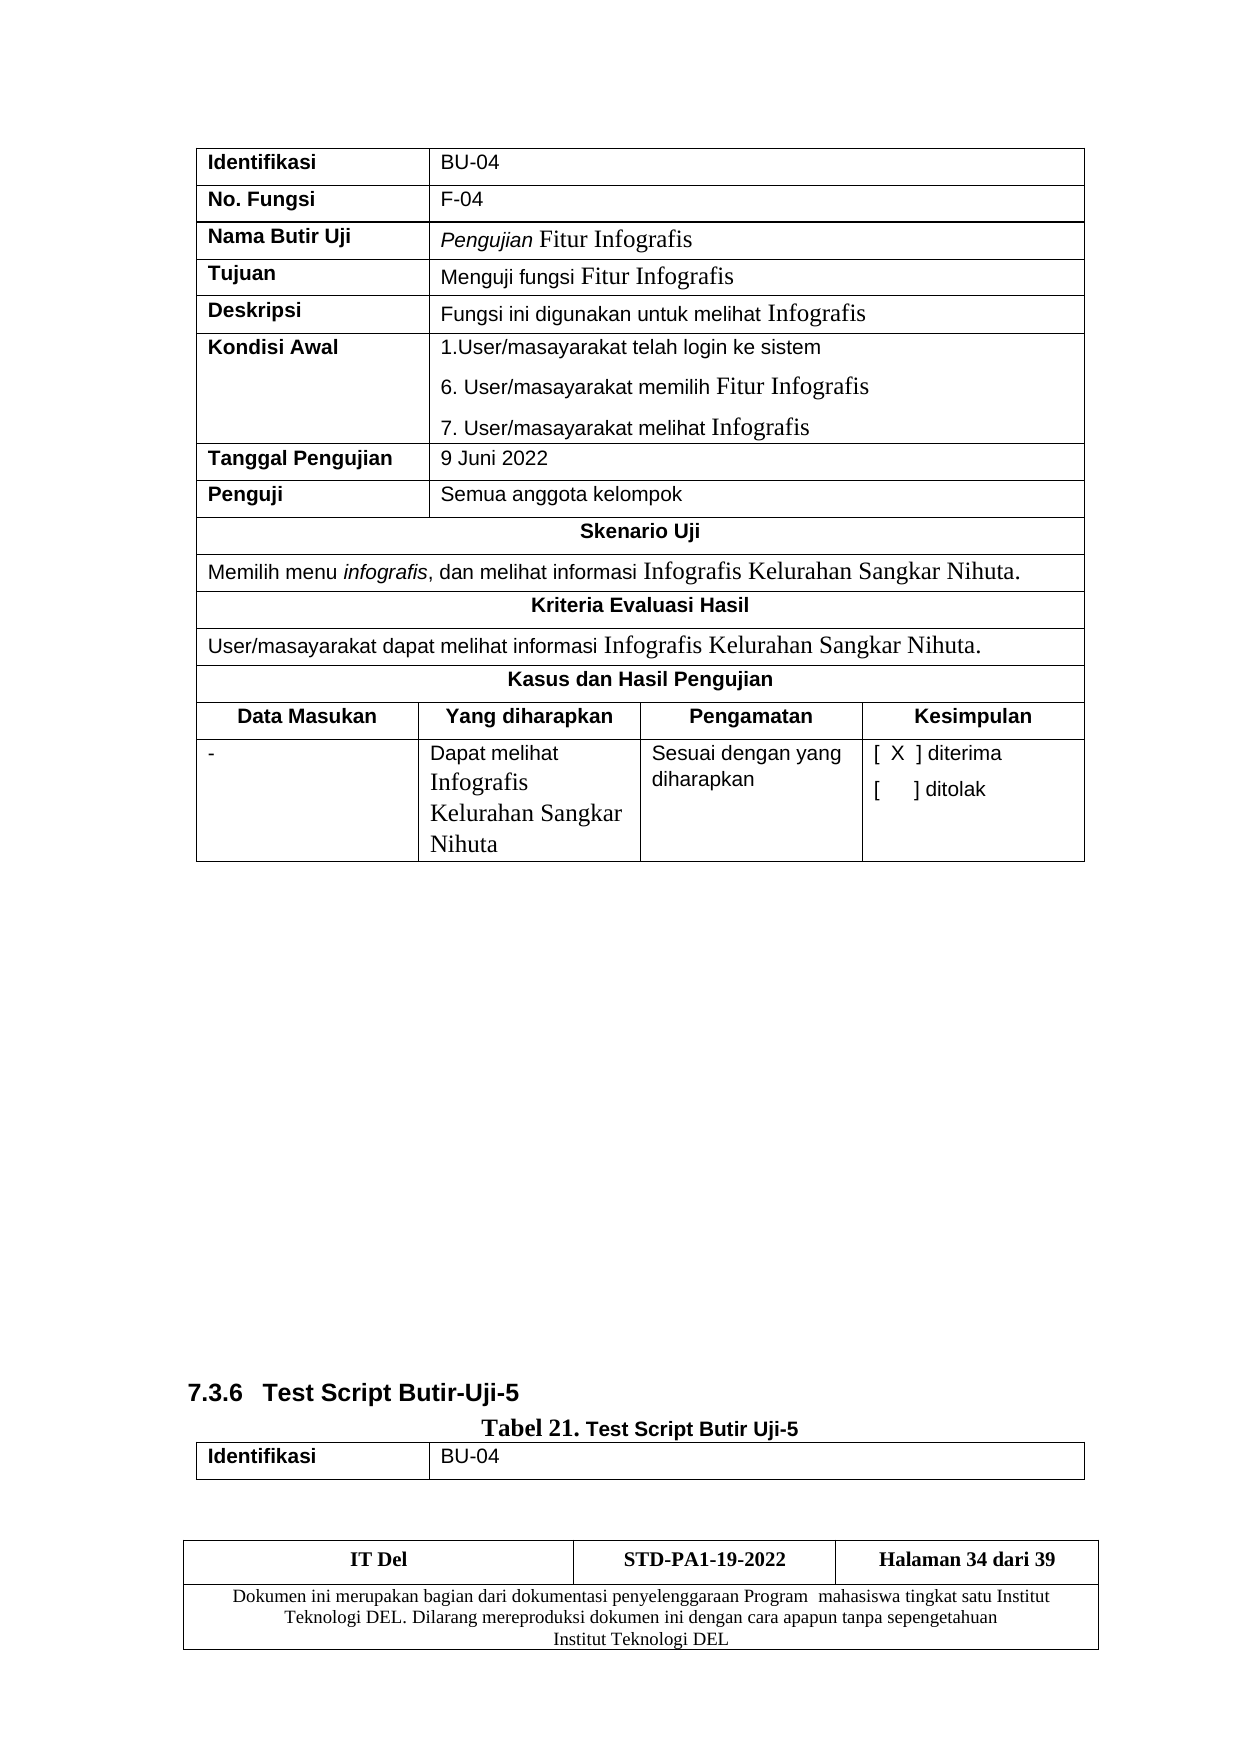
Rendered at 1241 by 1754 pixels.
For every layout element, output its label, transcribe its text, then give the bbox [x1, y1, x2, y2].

table_cell Menguji fungsi Fitur Infografis [430, 260, 1084, 295]
table_cell Kriteria Evaluasi Hasil [197, 592, 1084, 628]
table_cell Pengamatan [641, 703, 862, 739]
table_cell Nama Butir Uji [197, 223, 429, 258]
table_cell Kondisi Awal [197, 334, 429, 443]
table_cell Semua anggota kelompok [430, 481, 1084, 517]
text Tabel 21. Test Script Butir Uji-5 [187, 1413, 1092, 1442]
table_cell 1.User/masayarakat telah login ke sistem User/masayarakat memilih Fitur Infografis User/masayarakat melihat Infografis [430, 334, 1084, 443]
table_cell - [197, 740, 418, 861]
table_cell Pengujian Fitur Infografis [430, 223, 1084, 258]
table_cell Deskripsi [197, 296, 429, 332]
table_header Identifikasi [197, 149, 429, 184]
table_cell No. Fungsi [197, 186, 429, 221]
table_cell Skenario Uji [197, 518, 1084, 554]
table_cell User/masayarakat dapat melihat informasi Infografis Kelurahan Sangkar Nihuta. [197, 629, 1084, 665]
table_header BU-04 [430, 149, 1084, 184]
table_header BU-04 [430, 1443, 1084, 1478]
table_cell Kesimpulan [863, 703, 1084, 739]
table_cell Kasus dan Hasil Pengujian [197, 666, 1084, 702]
table_cell Fungsi ini digunakan untuk melihat Infografis [430, 296, 1084, 332]
table_cell Tanggal Pengujian [197, 444, 429, 480]
subtitle Test Script Butir-Uji-5 [187, 1378, 1092, 1407]
table_cell Dapat melihat Infografis Kelurahan Sangkar Nihuta [419, 740, 640, 861]
table_cell Tujuan [197, 260, 429, 295]
table_cell 9 Juni 2022 [430, 444, 1084, 480]
table_cell Data Masukan [197, 703, 418, 739]
table_cell Yang diharapkan [419, 703, 640, 739]
table_cell Memilih menu infografis, dan melihat informasi Infografis Kelurahan Sangkar Nihuta. [197, 555, 1084, 591]
table_cell Penguji [197, 481, 429, 517]
table_header Identifikasi [197, 1443, 429, 1478]
table_cell F-04 [430, 186, 1084, 221]
table_cell [ X ] diterima [ ] ditolak [863, 740, 1084, 861]
table_cell Sesuai dengan yang diharapkan [641, 740, 862, 861]
